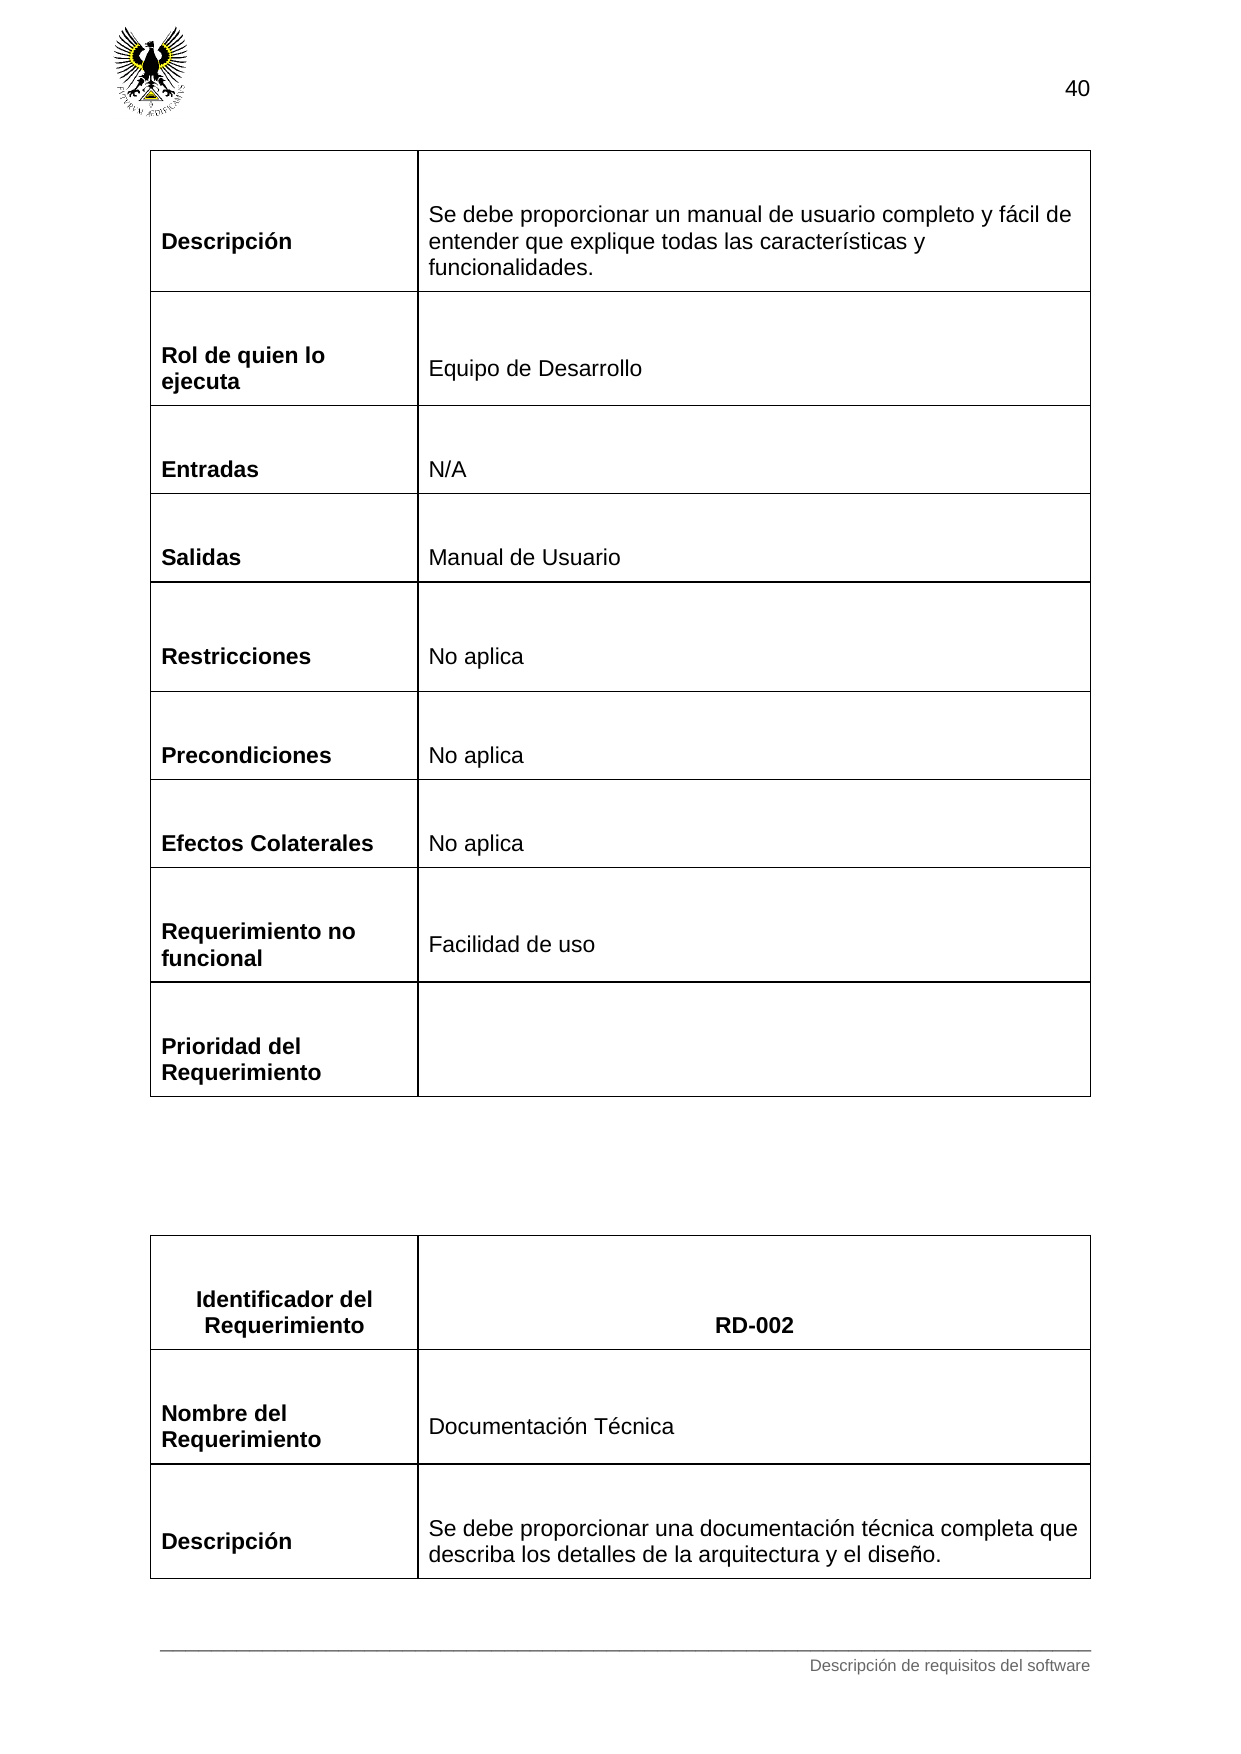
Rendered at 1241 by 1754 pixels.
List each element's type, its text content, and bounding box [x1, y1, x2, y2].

table_header RD-002 [419, 1236, 1090, 1349]
table_cell Equipo de Desarrollo [419, 292, 1090, 405]
table_cell No aplica [419, 583, 1090, 691]
table_cell Precondiciones [151, 692, 417, 779]
table_cell Descripción [151, 151, 417, 291]
table_cell Efectos Colaterales [151, 780, 417, 867]
table_cell Facilidad de uso [419, 868, 1090, 981]
table_cell No aplica [419, 780, 1090, 867]
table_cell Nombre del Requerimiento [151, 1350, 417, 1463]
table_cell Rol de quien lo ejecuta [151, 292, 417, 405]
picture [111, 25, 190, 119]
table_cell Documentación Técnica [419, 1350, 1090, 1463]
table_cell Descripción [151, 1465, 417, 1578]
table_cell Requerimiento no funcional [151, 868, 417, 981]
table_cell Restricciones [151, 583, 417, 691]
table_cell No aplica [419, 692, 1090, 779]
table_cell Entradas [151, 406, 417, 493]
table_cell Prioridad del Requerimiento [151, 983, 417, 1096]
table_cell Salidas [151, 494, 417, 581]
table_cell Se debe proporcionar un manual de usuario completo y fácil de entender que explique todas las características y funcionalidades. [419, 151, 1090, 291]
table_cell Manual de Usuario [419, 494, 1090, 581]
table_header Identificador del Requerimiento [151, 1236, 417, 1349]
table_cell Se debe proporcionar una documentación técnica completa que describa los detalles de la arquitectura y el diseño. [419, 1465, 1090, 1578]
table_cell [419, 983, 1090, 1096]
table_cell N/A [419, 406, 1090, 493]
